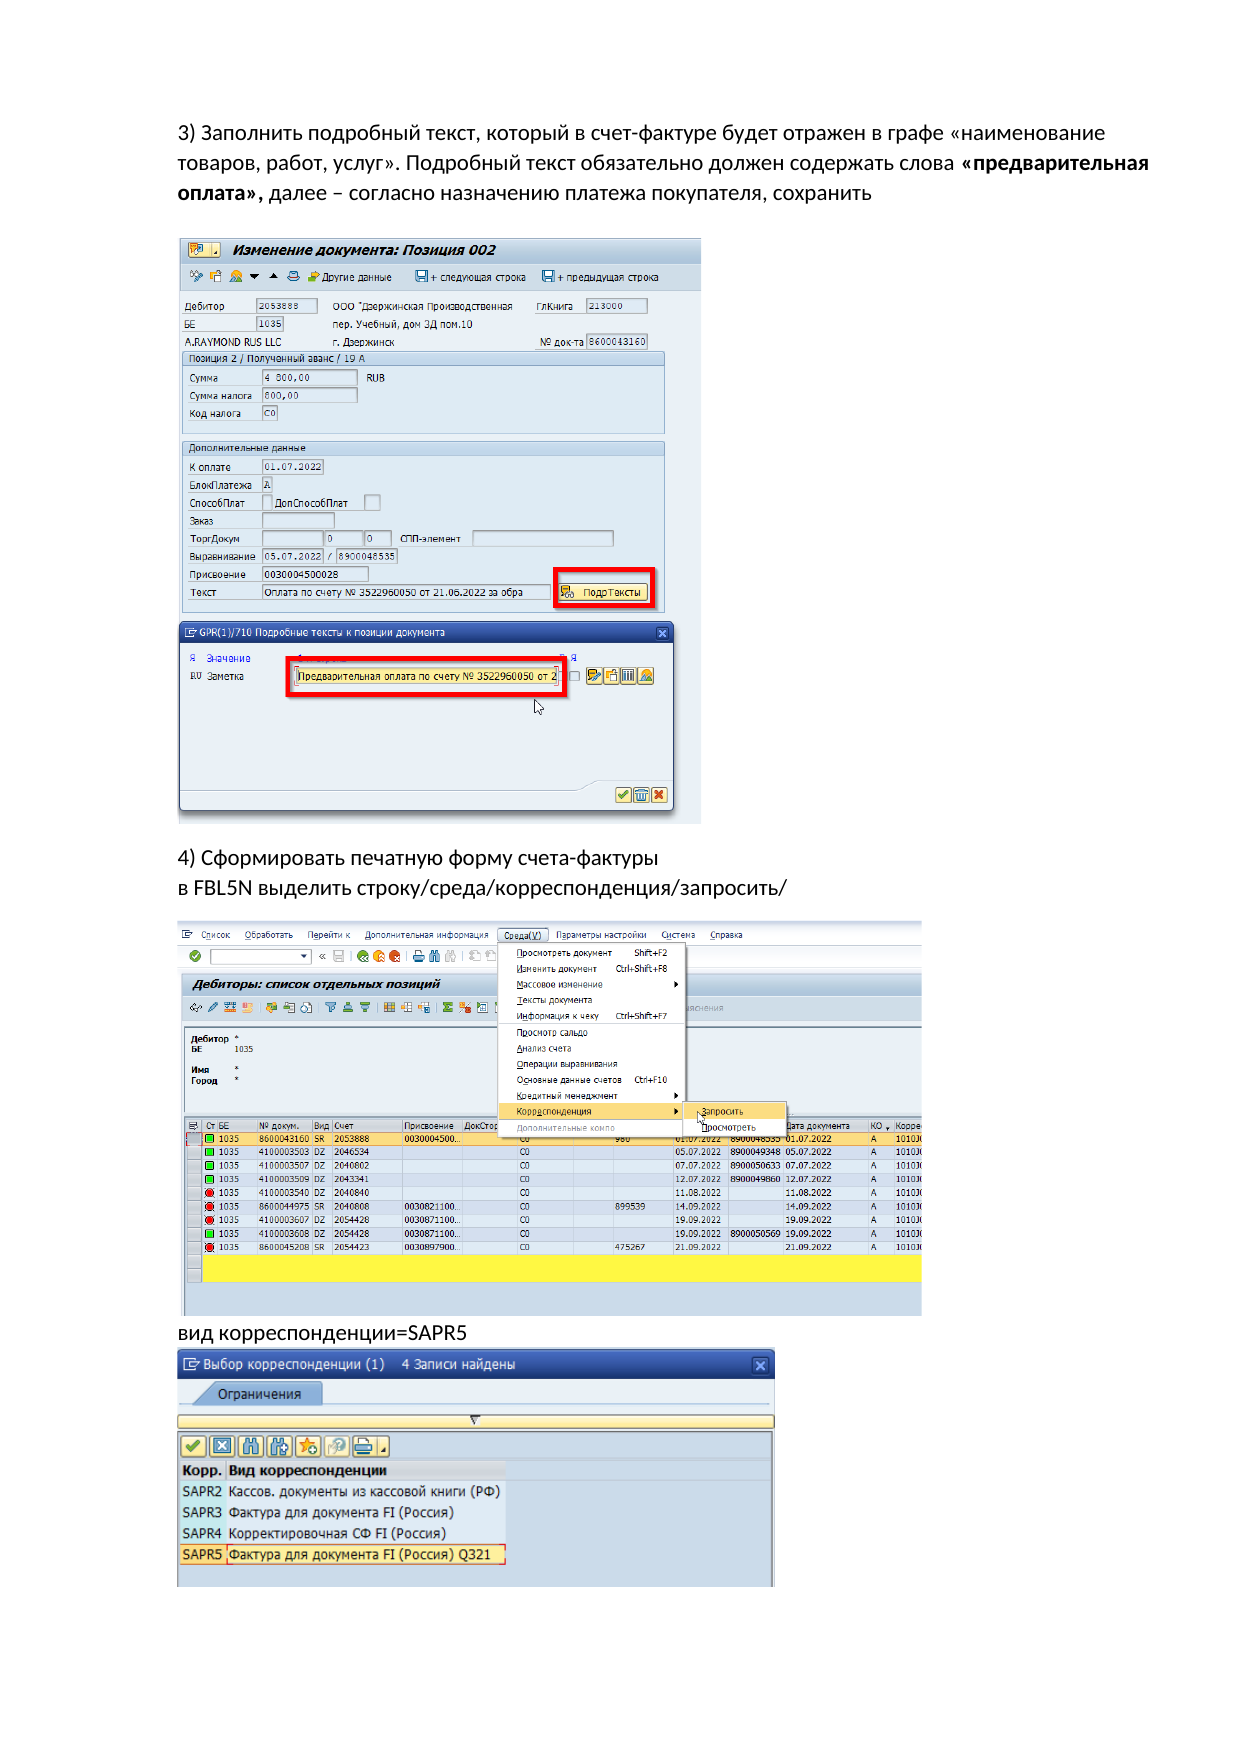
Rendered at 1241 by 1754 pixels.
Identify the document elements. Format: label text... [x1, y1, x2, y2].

picture [177, 238, 702, 824]
text 4) Сформировать печатную форму счета-фактуры в FBL5N выделить строку/среда/корреспонденция/запросить/ [177, 843, 1152, 901]
picture [177, 919, 922, 1316]
picture [177, 1347, 775, 1587]
